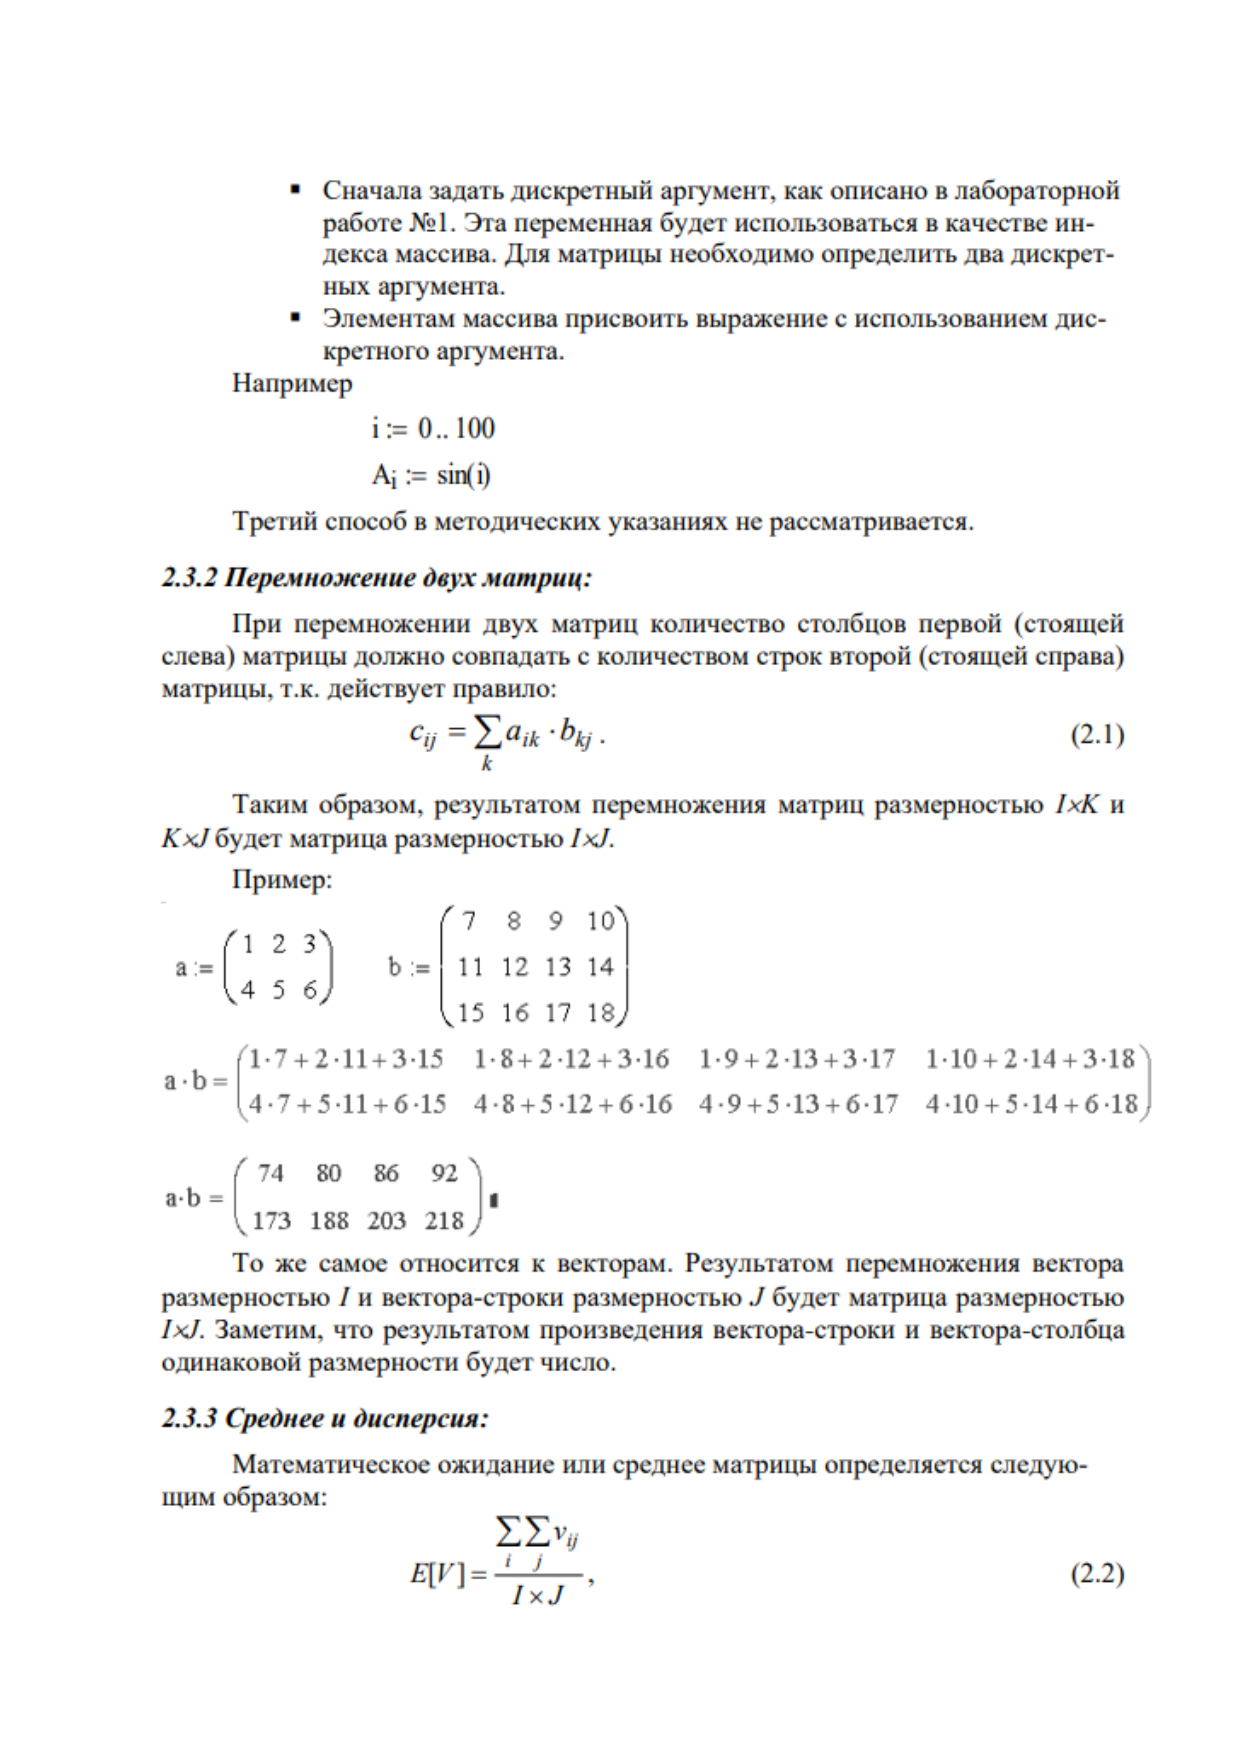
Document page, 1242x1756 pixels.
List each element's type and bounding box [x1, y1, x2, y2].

picture [88, 121, 1200, 1632]
